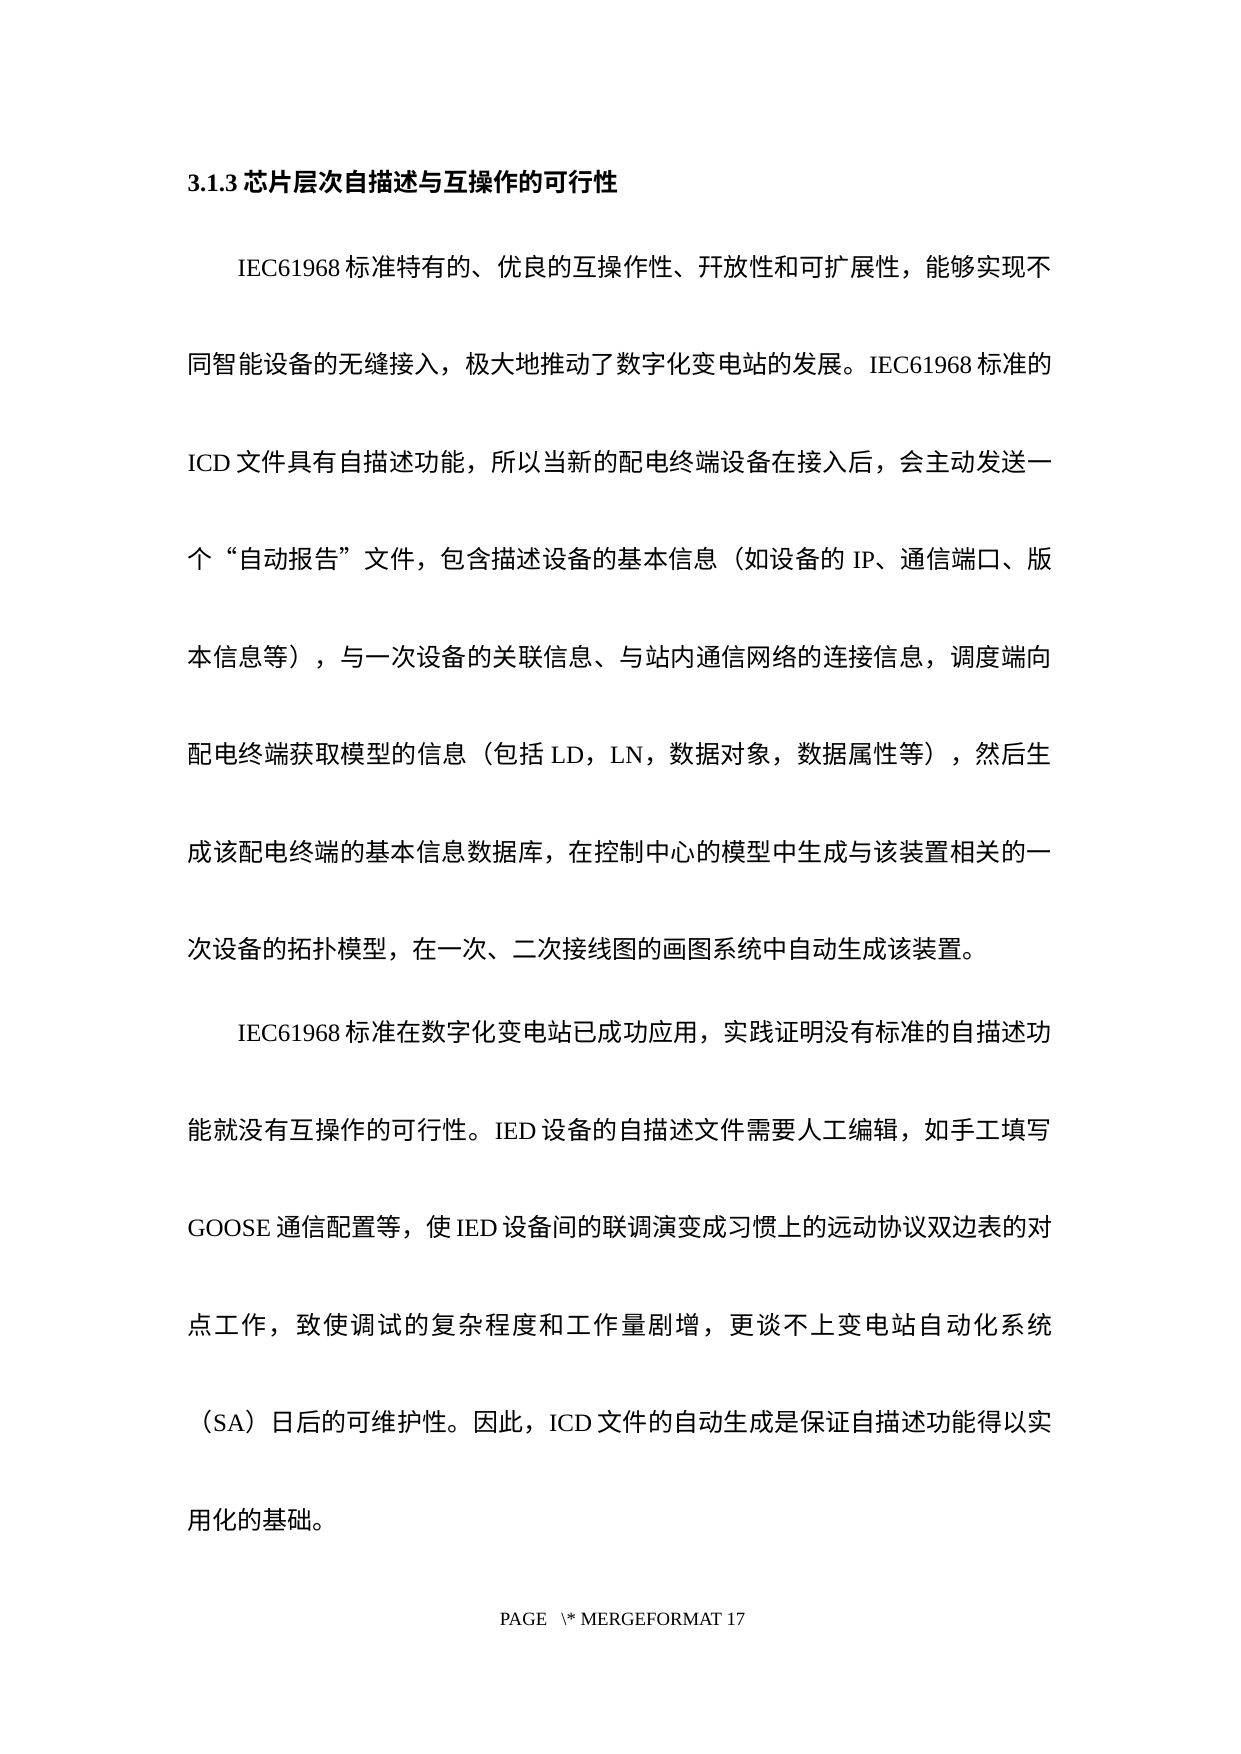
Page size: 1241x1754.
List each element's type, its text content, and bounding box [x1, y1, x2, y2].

text 3.1.3 芯片层次自描述与互操作的可行性 [187, 162, 1053, 198]
text IEC61968标准在数字化变电站已成功应用，实践证明没有标准的自描述功能就没有互操作的可行性。IED设备的自描述文件需要人工编辑，如手工填写GOOSE通信配置等，使IED设备间的联调演变成习惯上的远动协议双边表的对点工作，致使调试的复杂程度和工作量剧增，更谈不上变电站自动化系统（SA）日后的可维护性。因此，ICD文件的自动生成是保证自描述功能得以实用化的基础。 [187, 998, 1053, 1551]
text IEC61968标准特有的、优良的互操作性、幵放性和可扩展性，能够实现不同智能设备的无缝接入，极大地推动了数字化变电站的发展。IEC61968标准的ICD文件具有自描述功能，所以当新的配电终端设备在接入后，会主动发送一个“自动报告”文件，包含描述设备的基本信息（如设备的IP、通信端口、版本信息等），与一次设备的关联信息、与站内通信网络的连接信息，调度端向配电终端获取模型的信息（包括LD，LN，数据对象，数据属性等），然后生成该配电终端的基本信息数据库，在控制中心的模型中生成与该装置相关的一次设备的拓扑模型，在一次、二次接线图的画图系统中自动生成该装置。 [187, 233, 1053, 980]
